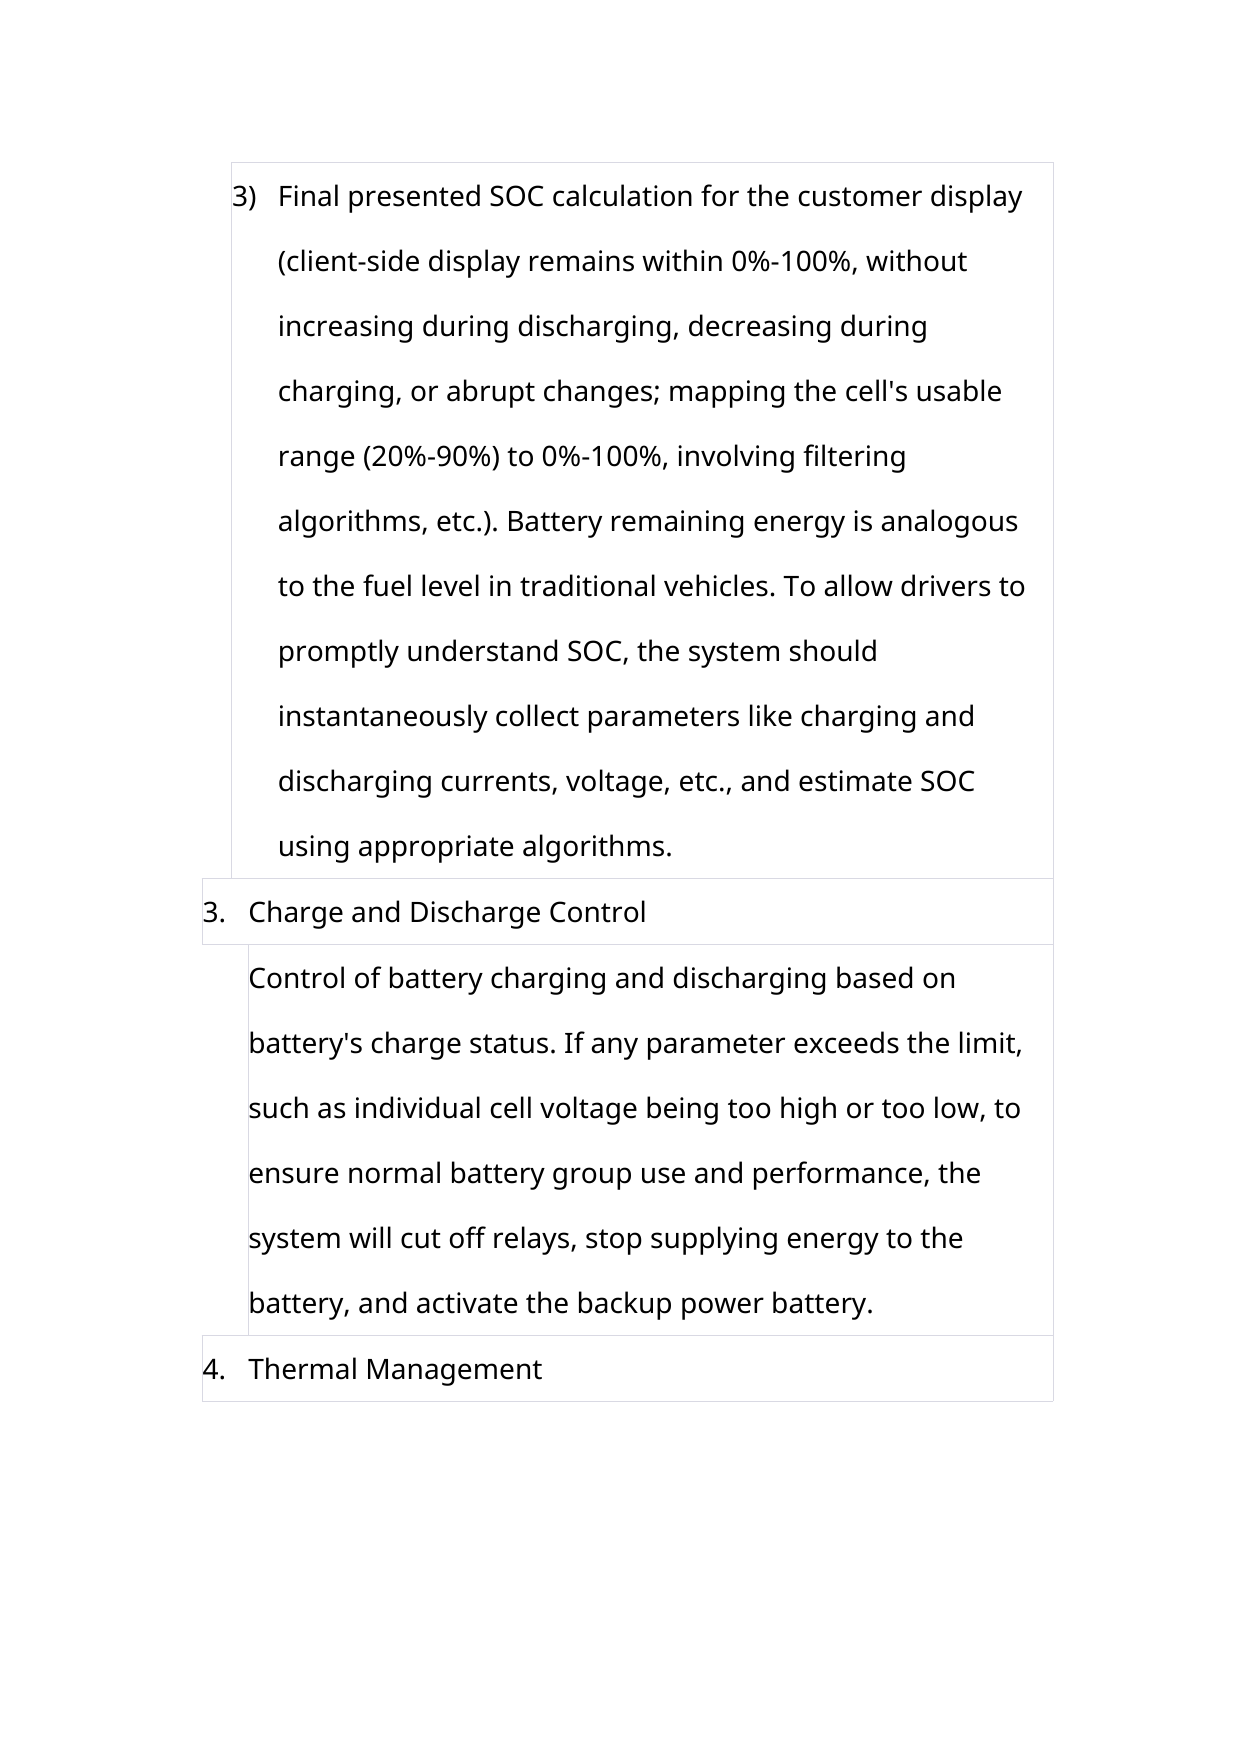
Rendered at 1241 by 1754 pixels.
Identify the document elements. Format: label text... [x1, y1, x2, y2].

text Control of battery charging and discharging based on battery's charge status. If any parameter exceeds the limit, such as individual cell voltage being too high or too low, to ensure normal battery group use and performance, the system will cut off relays, stop supplying energy to the battery, and activate the backup power battery. [249, 945, 1053, 1335]
list Charge and Discharge Control [203, 879, 1053, 944]
list Final presented SOC calculation for the customer display (client-side display remains within 0%-100%, without increasing during discharging, decreasing during charging, or abrupt changes; mapping the cell's usable range (20%-90%) to 0%-100%, involving filtering algorithms, etc.). Battery remaining energy is analogous to the fuel level in traditional vehicles. To allow drivers to promptly understand SOC, the system should instantaneously collect parameters like charging and discharging currents, voltage, etc., and estimate SOC using appropriate algorithms. [232, 163, 1053, 878]
list Thermal Management [203, 1336, 1053, 1401]
